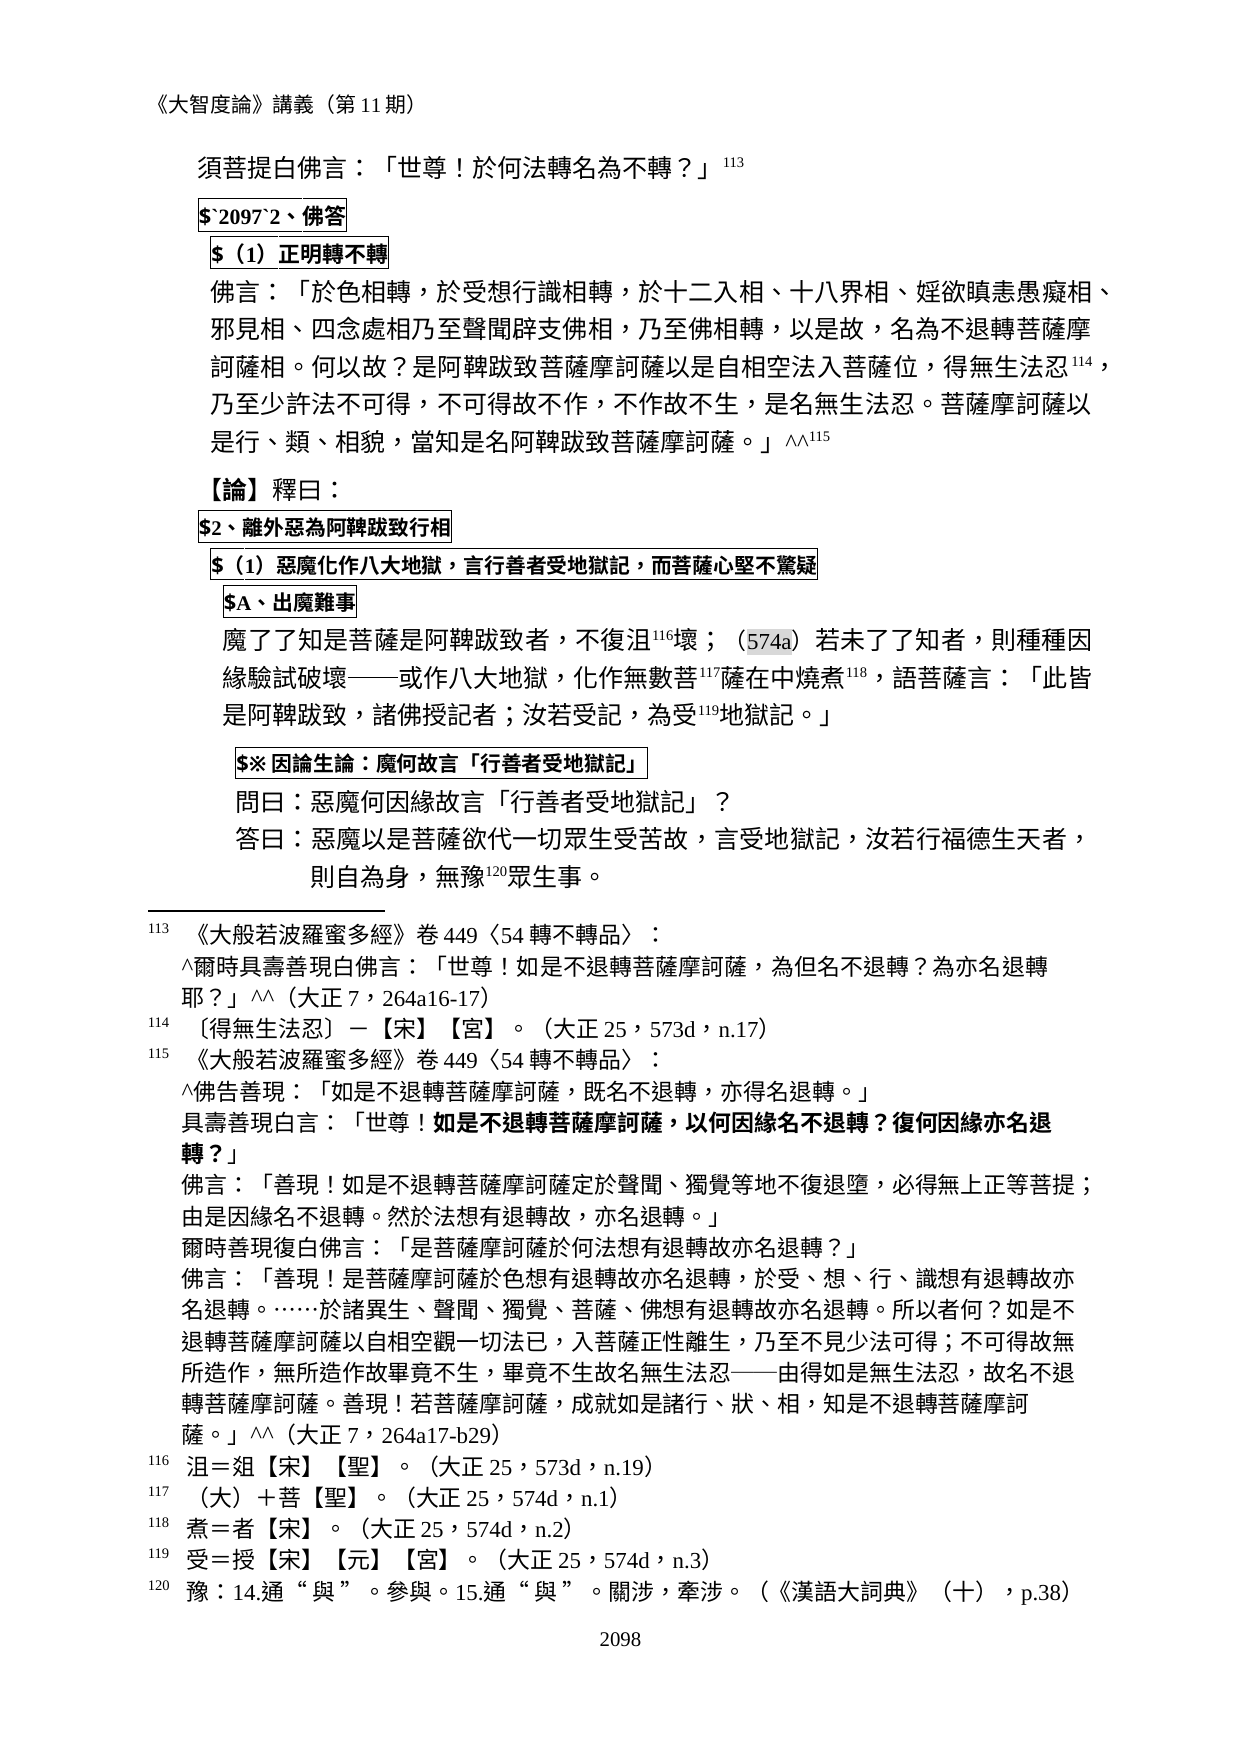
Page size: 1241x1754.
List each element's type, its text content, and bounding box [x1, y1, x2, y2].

text $2、離外惡為阿鞞跋致行相 [198, 508, 1092, 545]
text 答曰：惡魔以是菩薩欲代一切眾生受苦故，言受地獄記，汝若行福德生天者，則自為身，無豫眾生事。 [235, 819, 1092, 894]
text $（1）惡魔化作八大地獄，言行善者受地獄記，而菩薩心堅不驚疑 [210, 545, 1092, 583]
text 魔了了知是菩薩是阿鞞跋致者，不復沮壞；（574a）若未了了知者，則種種因緣驗試破壞──或作八大地獄，化作無數菩薩在中燒煮，語菩薩言：「此皆是阿鞞跋致，諸佛授記者；汝若受記，為受地獄記。」 [223, 620, 1092, 733]
text $`2097`2、佛答 [198, 196, 1092, 234]
text $※ 因論生論：魔何故言「行善者受地獄記」 [235, 744, 1092, 781]
text 須菩提白佛言：「世尊！於何法轉名為不轉？」 [198, 148, 1092, 185]
text $A、出魔難事 [223, 583, 1092, 620]
text 【論】釋曰： [198, 470, 1092, 508]
text 問曰：惡魔何因緣故言「行善者受地獄記」？ [235, 781, 1092, 819]
text $（1）正明轉不轉 [210, 234, 1092, 271]
text 佛言：「於色相轉，於受想行識相轉，於十二入相、十八界相、婬欲瞋恚愚癡相、邪見相、四念處相乃至聲聞辟支佛相，乃至佛相轉，以是故，名為不退轉菩薩摩訶薩相。何以故？是阿鞞跋致菩薩摩訶薩以是自相空法入菩薩位，得無生法忍，乃至少許法不可得，不可得故不作，不作故不生，是名無生法忍。菩薩摩訶薩以是行、類、相貌，當知是名阿鞞跋致菩薩摩訶薩。」^^ [210, 271, 1092, 459]
